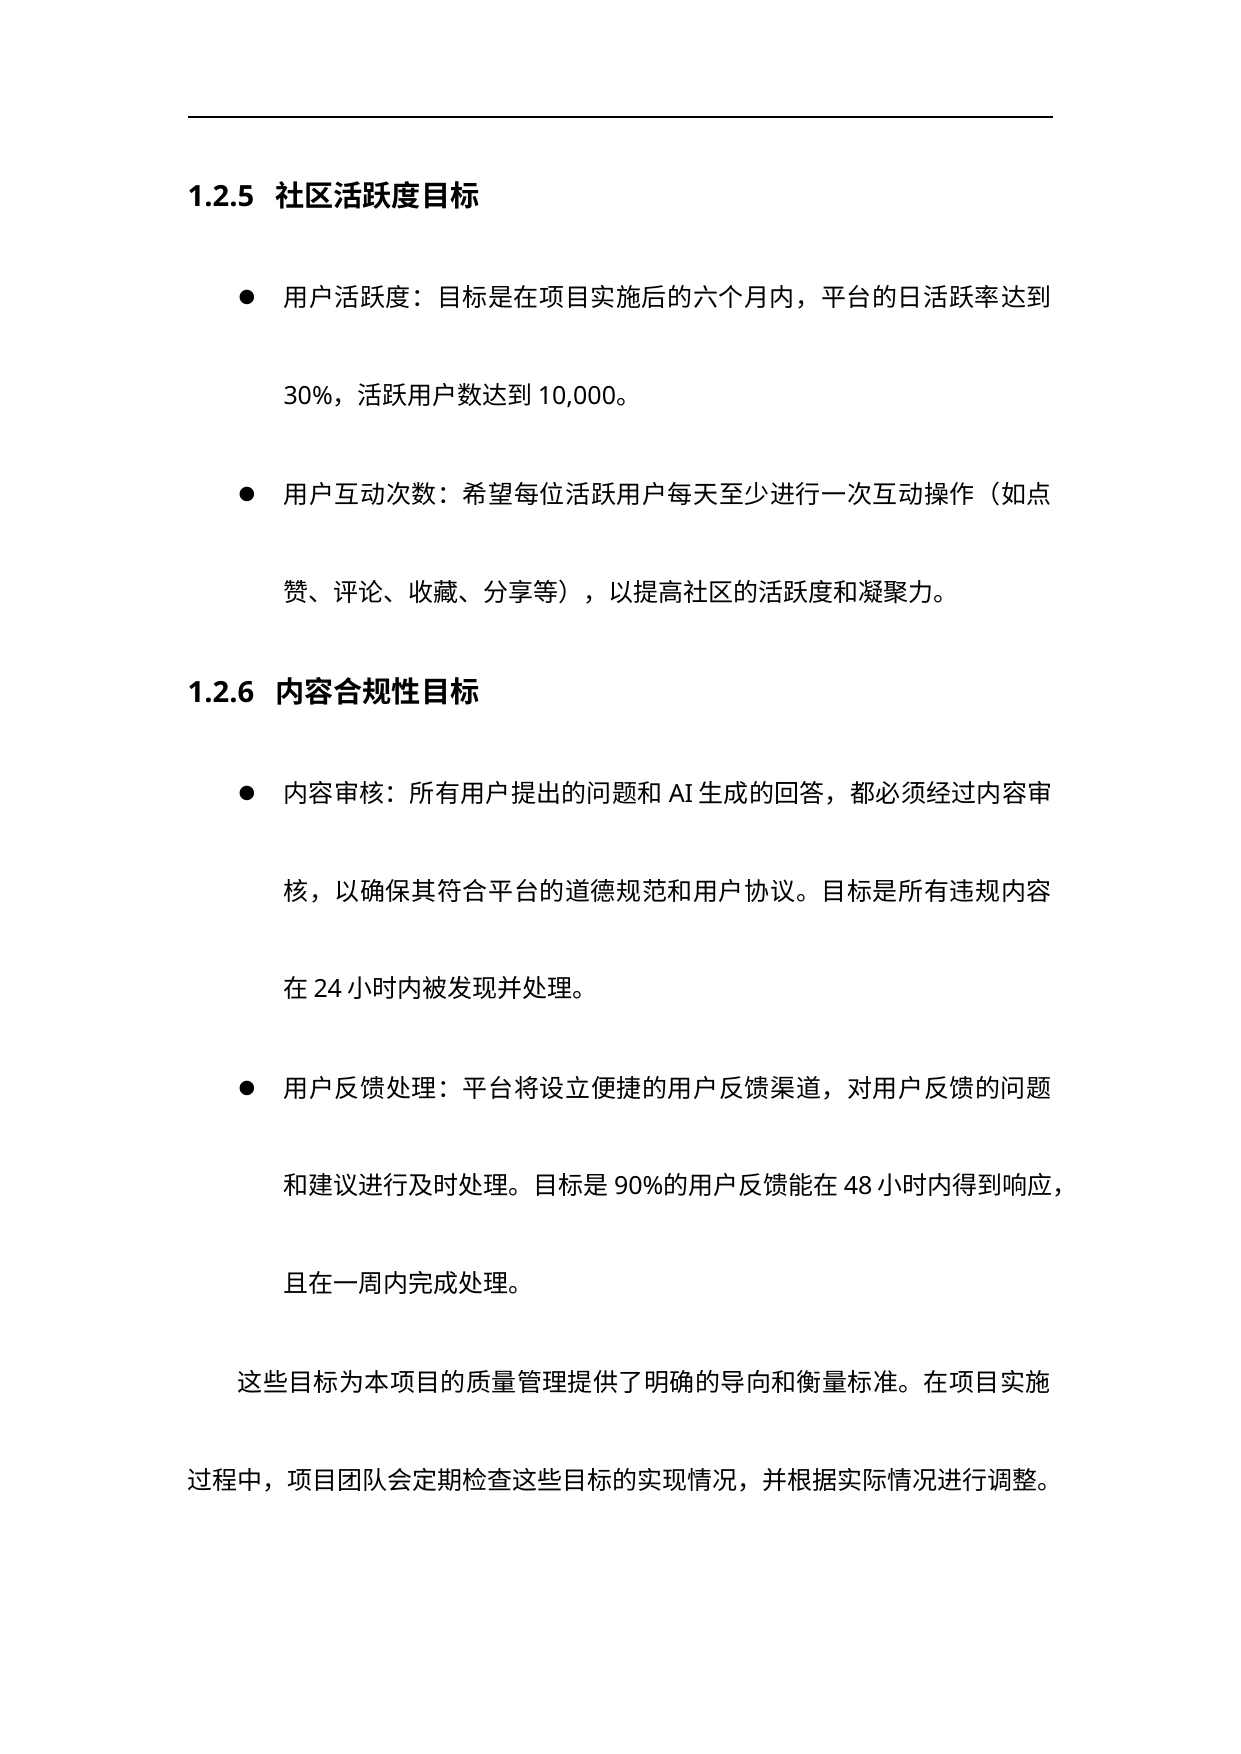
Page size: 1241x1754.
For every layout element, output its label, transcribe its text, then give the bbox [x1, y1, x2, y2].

subtitle 内容合规性目标 [187, 657, 1053, 722]
text 这些目标为本项目的质量管理提供了明确的导向和衡量标准。在项目实施过程中，项目团队会定期检查这些目标的实现情况，并根据实际情况进行调整。 [187, 1348, 1053, 1511]
list 用户互动次数：希望每位活跃用户每天至少进行一次互动操作（如点赞、评论、收藏、分享等），以提高社区的活跃度和凝聚力。 [237, 460, 1053, 623]
list 用户反馈处理：平台将设立便捷的用户反馈渠道，对用户反馈的问题和建议进行及时处理。目标是90%的用户反馈能在48小时内得到响应，且在一周内完成处理。 [237, 1054, 1053, 1314]
subtitle 社区活跃度目标 [187, 161, 1053, 226]
list 内容审核：所有用户提出的问题和AI生成的回答，都必须经过内容审核，以确保其符合平台的道德规范和用户协议。目标是所有违规内容在24小时内被发现并处理。 [237, 759, 1053, 1019]
list 用户活跃度：目标是在项目实施后的六个月内，平台的日活跃率达到30%，活跃用户数达到10,000。 [237, 263, 1053, 426]
